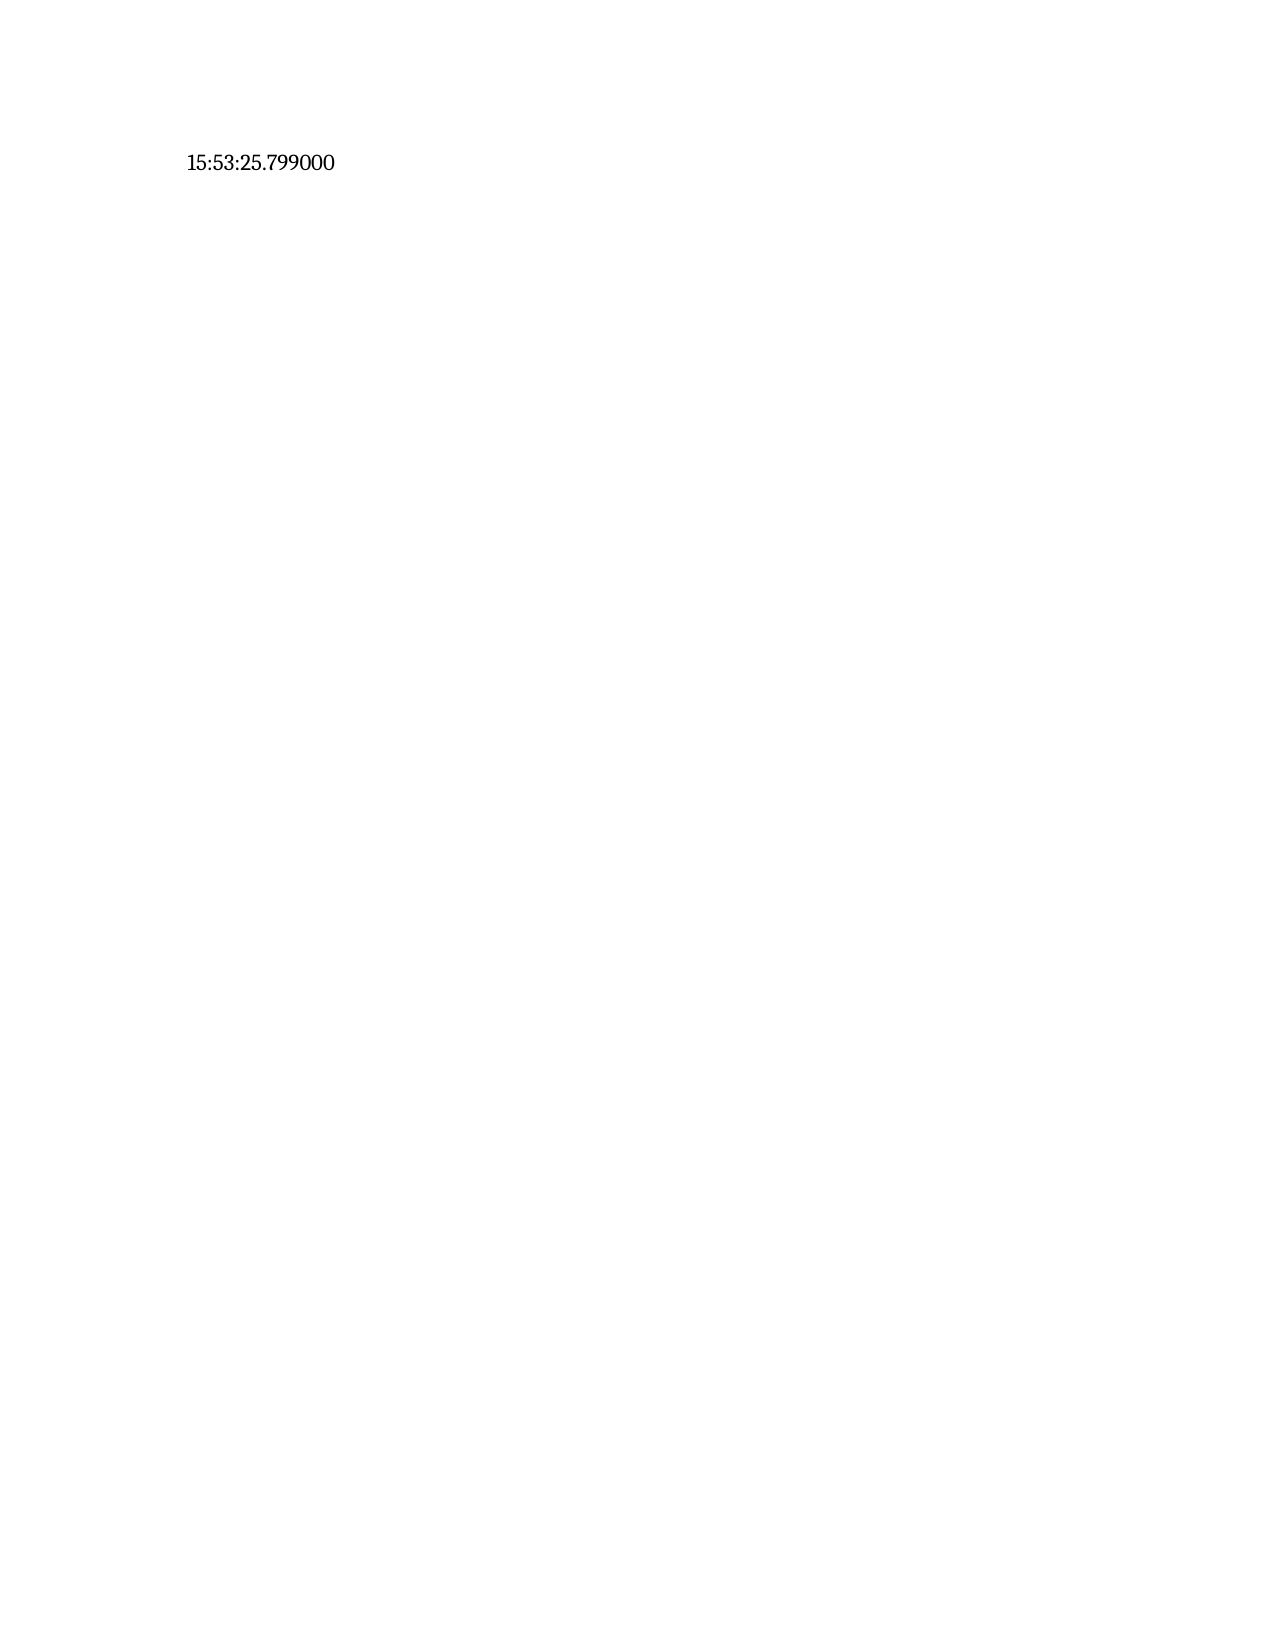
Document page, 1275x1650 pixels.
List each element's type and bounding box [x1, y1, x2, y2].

text [187, 150, 1087, 207]
